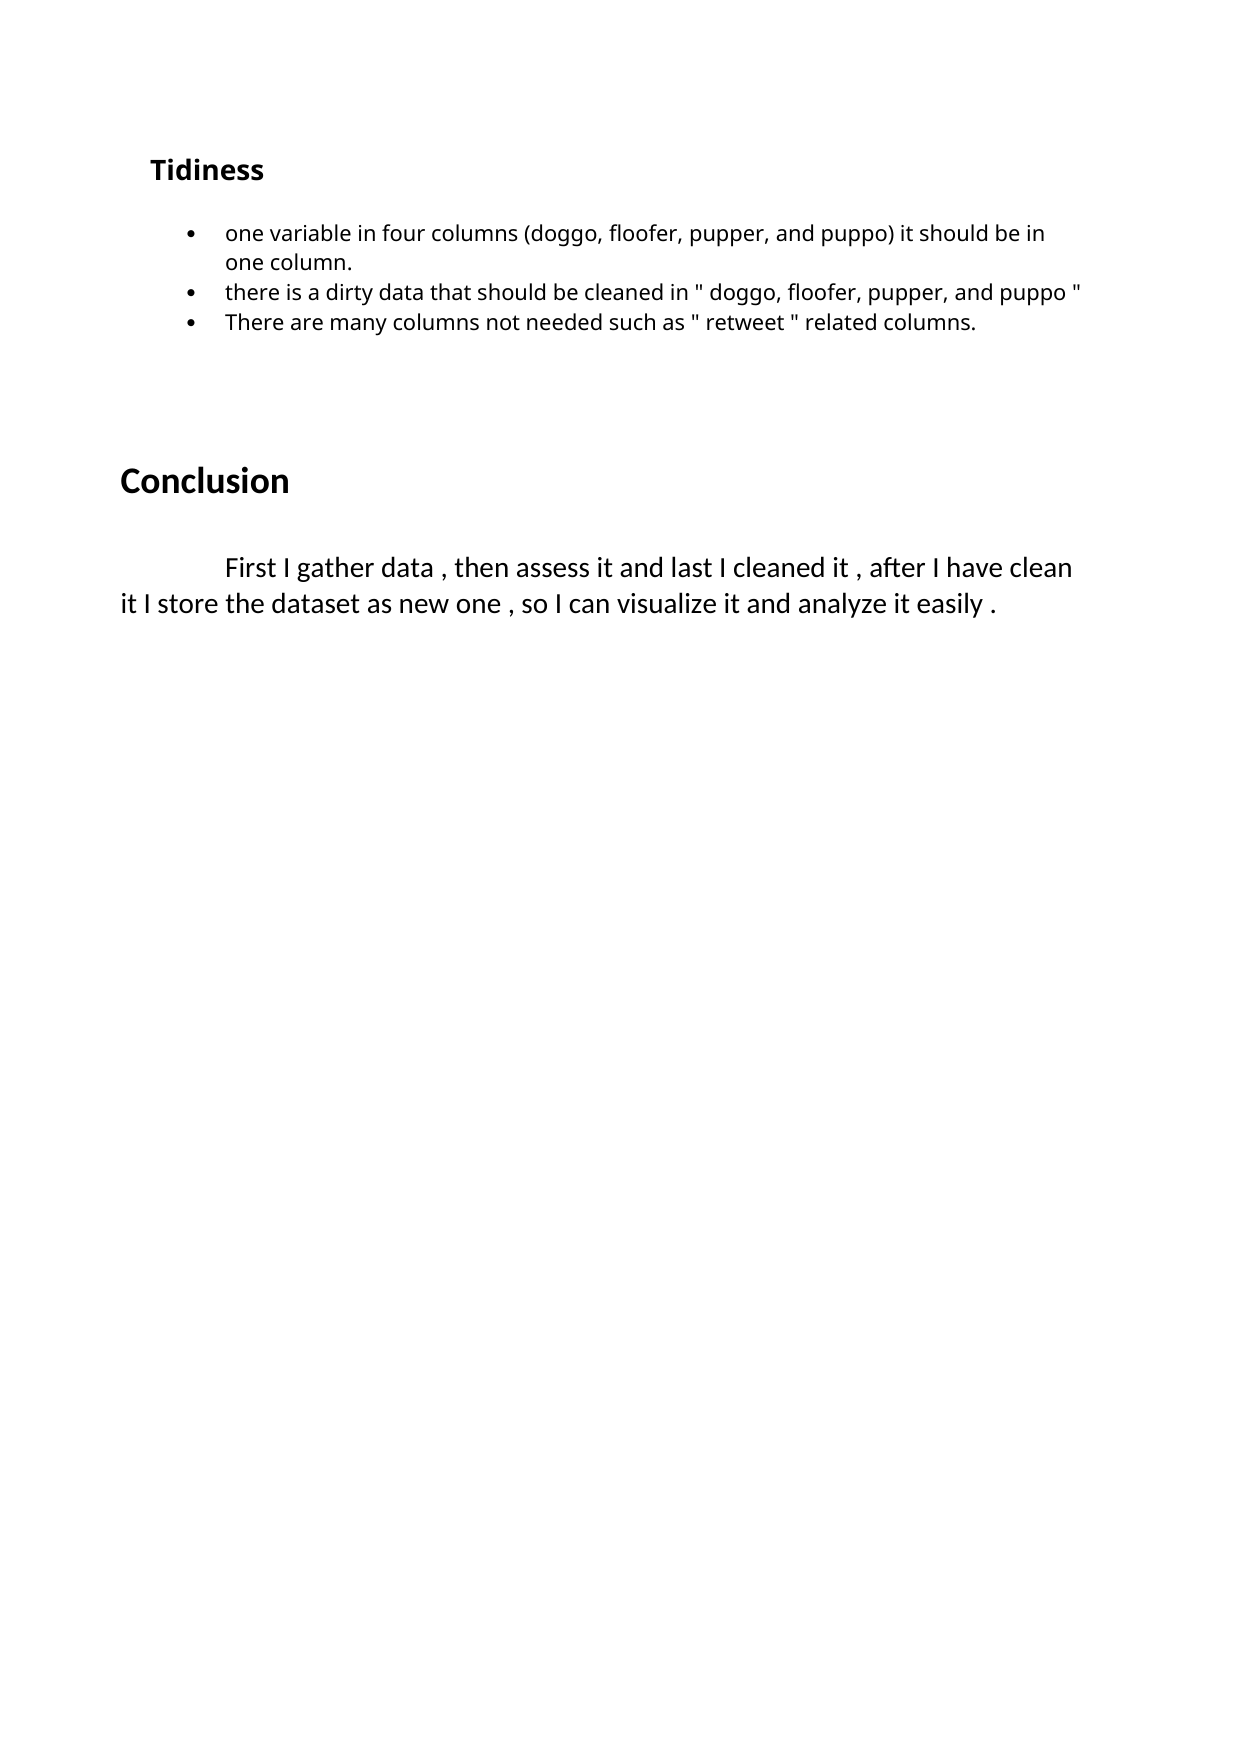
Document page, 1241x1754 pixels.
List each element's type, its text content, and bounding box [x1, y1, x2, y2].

text Tidiness [150, 150, 1090, 188]
list There are many columns not needed such as " retweet " related columns. [187, 307, 1090, 337]
list there is a dirty data that should be cleaned in " doggo, floofer, pupper, and puppo " [187, 277, 1090, 307]
list one variable in four columns (doggo, floofer, pupper, and puppo) it should be in one column. [187, 217, 1090, 277]
list First I gather data , then assess it and last I cleaned it , after I have clean it I store the dataset as new one , so I can visualize it and analyze it easily . [120, 549, 1090, 620]
list Conclusion [120, 457, 1090, 503]
